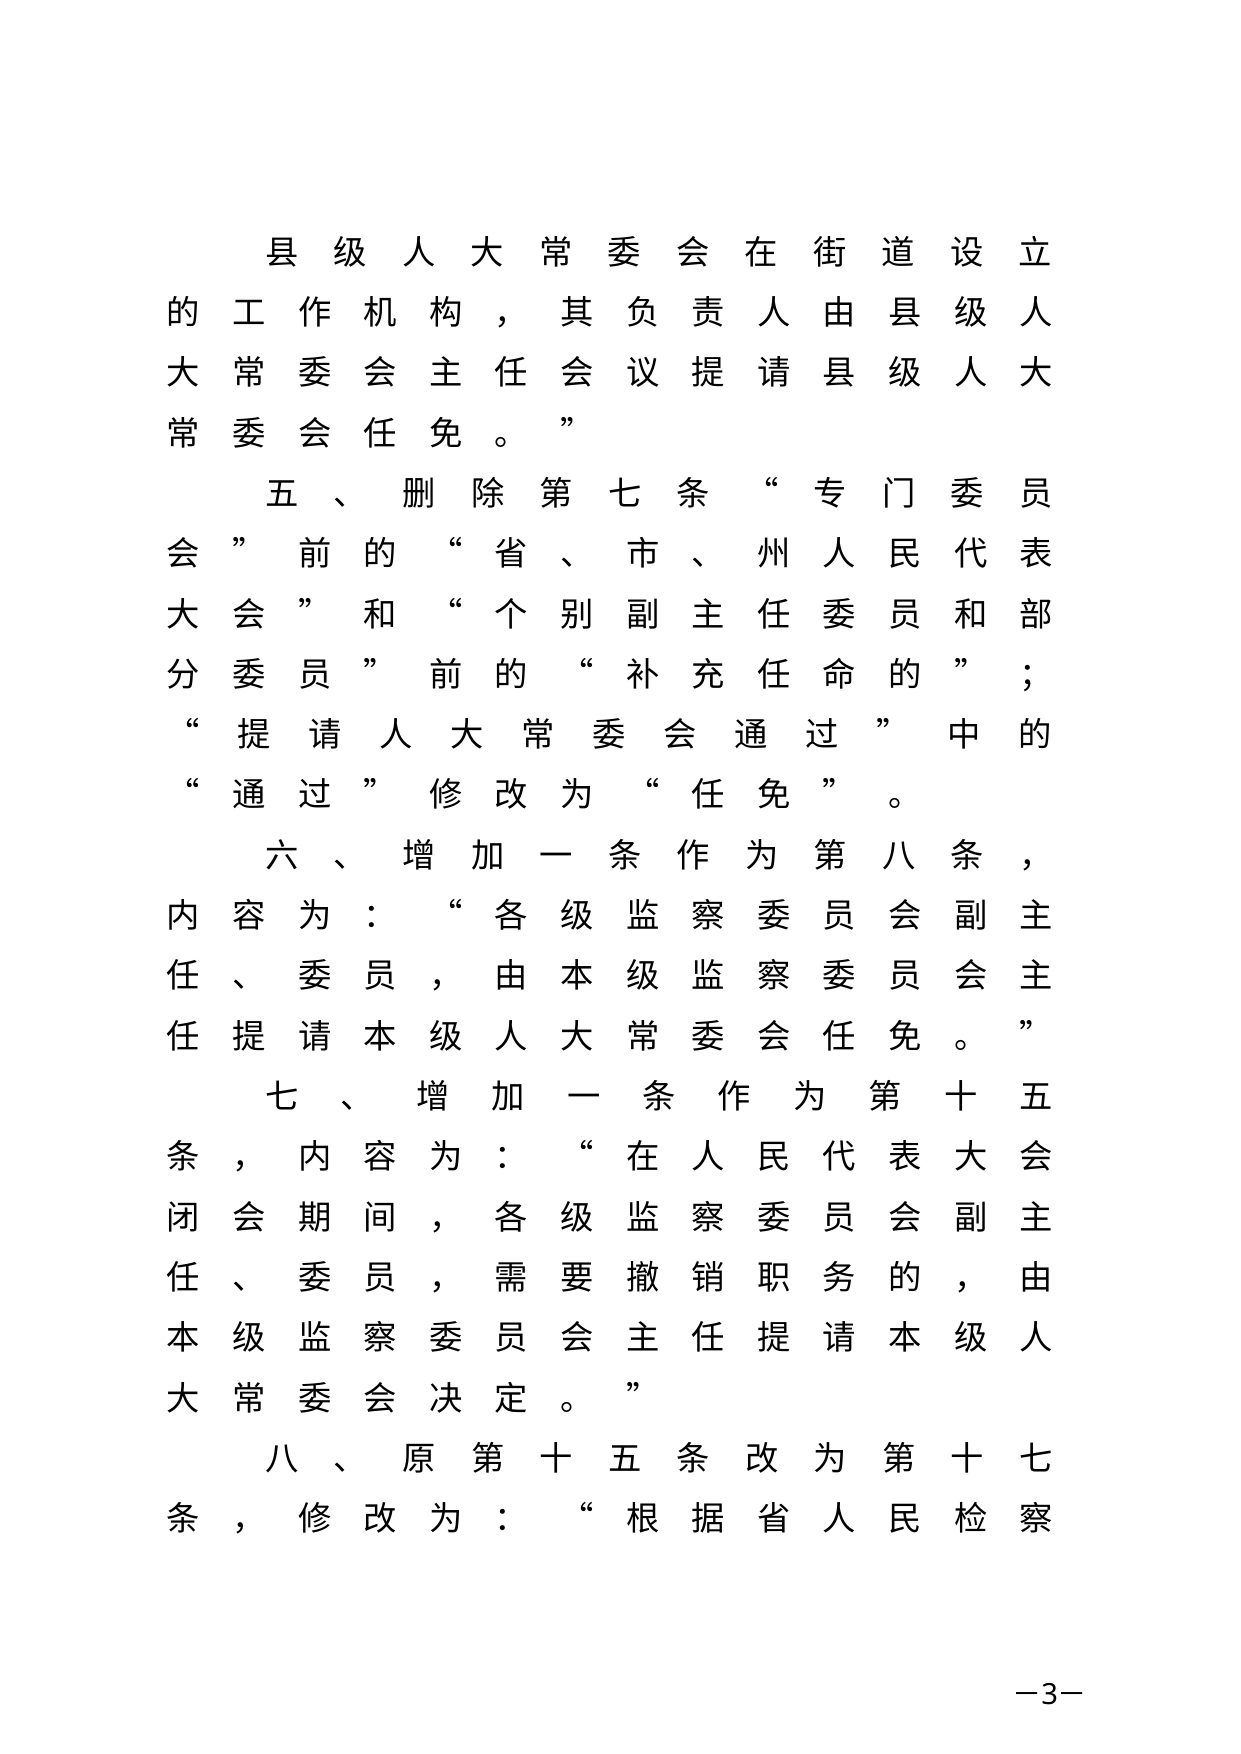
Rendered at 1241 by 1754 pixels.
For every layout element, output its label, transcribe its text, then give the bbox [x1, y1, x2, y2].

text 六、增加一条作为第八条，内容为：“各级监察委员会副主任、委员，由本级监察委员会主任提请本级人大常委会任免。” [167, 822, 1085, 1064]
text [167, 1426, 1085, 1546]
text 县级人大常委会在街道设立的工作机构，其负责人由县级人大常委会主任会议提请县级人大常委会任免。” [167, 219, 1085, 461]
text 五、删除第七条“专门委员会”前的“省、市、州人民代表大会”和“个别副主任委员和部分委员”前的“补充任命的”；“提请人大常委会通过”中的“通过”修改为“任免”。 [167, 461, 1085, 822]
text 七、增加一条作为第十五条，内容为：“在人民代表大会闭会期间，各级监察委员会副主任、委员，需要撤销职务的，由本级监察委员会主任提请本级人大常委会决定。” [167, 1064, 1085, 1426]
